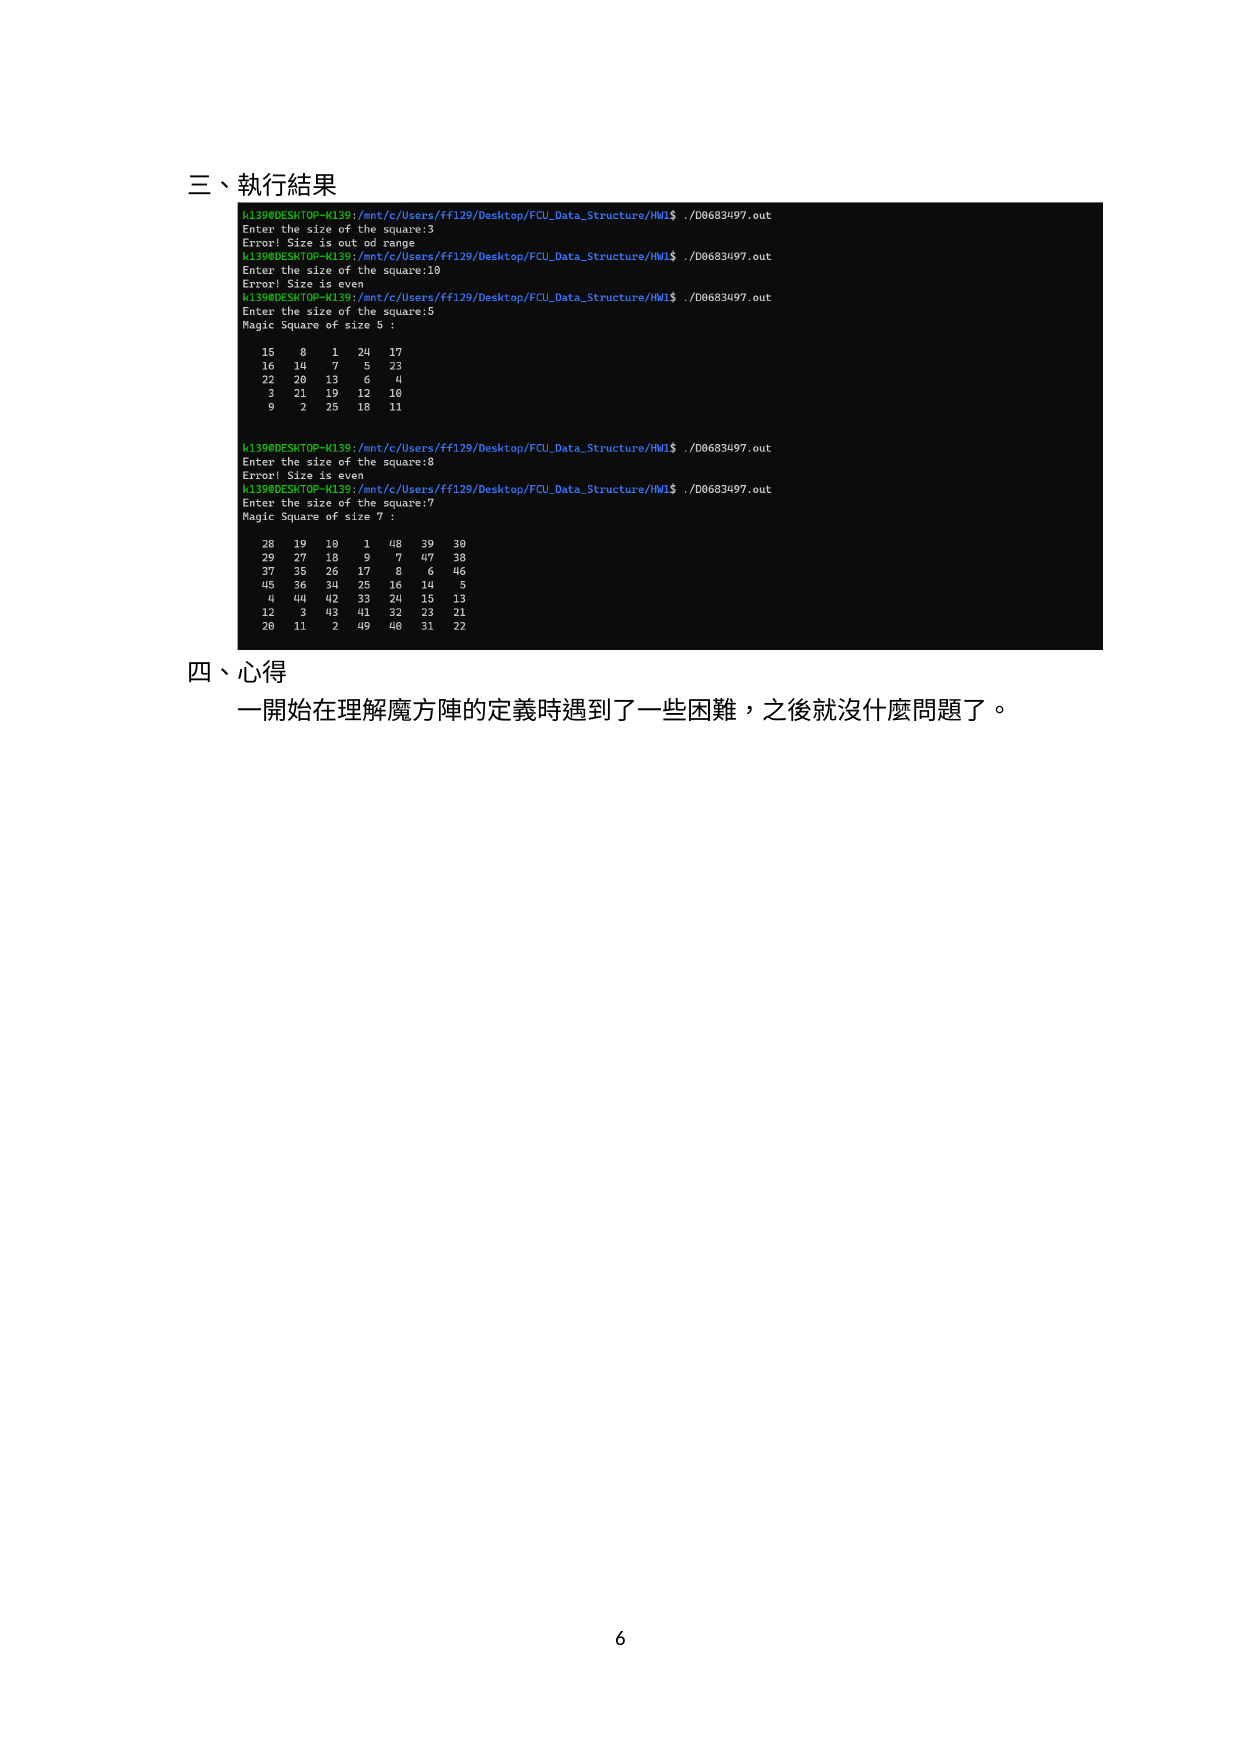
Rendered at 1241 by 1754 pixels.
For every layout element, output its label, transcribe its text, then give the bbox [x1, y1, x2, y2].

list 一開始在理解魔方陣的定義時遇到了一些困難，之後就沒什麼問題了。 [238, 689, 1053, 727]
list 心得 [187, 652, 1053, 689]
list 執行結果 [187, 164, 1053, 202]
picture [237, 202, 1103, 650]
